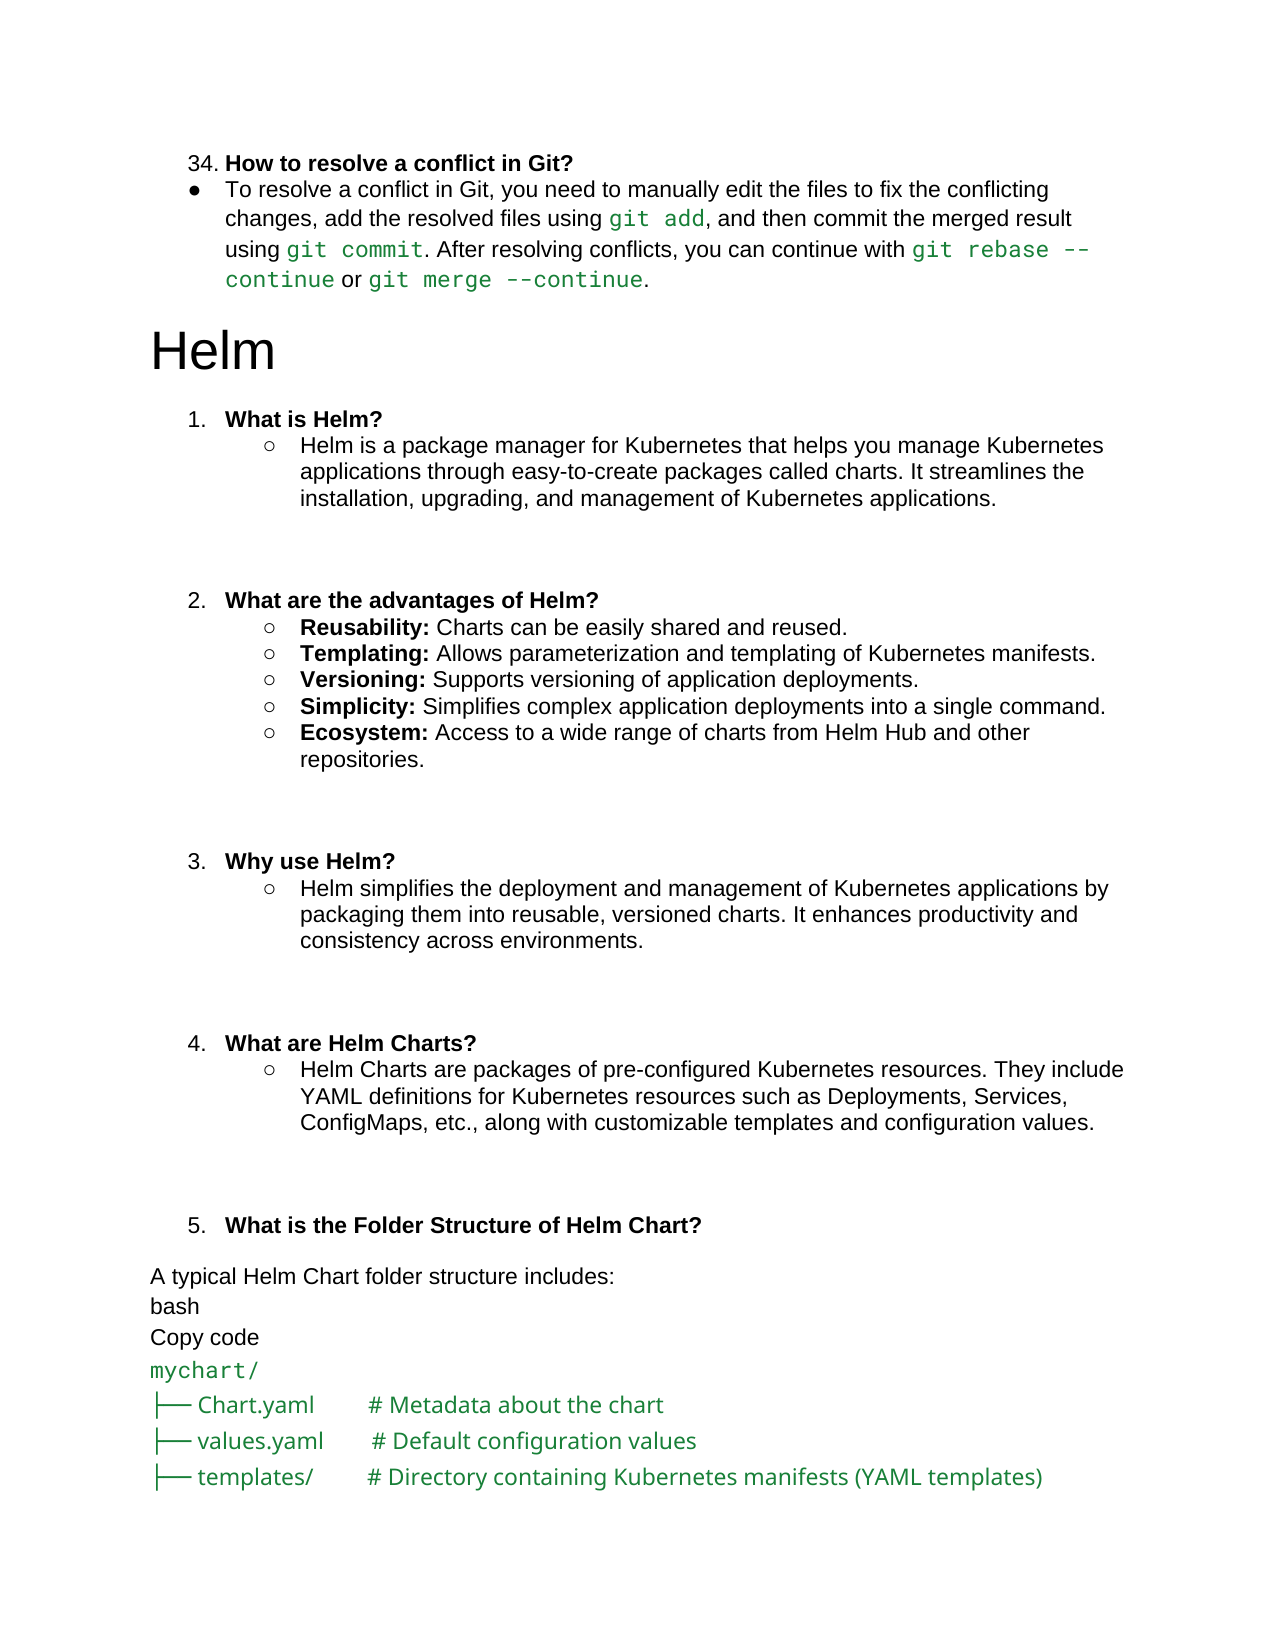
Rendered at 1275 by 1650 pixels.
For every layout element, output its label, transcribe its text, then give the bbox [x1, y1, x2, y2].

text ├── Chart.yaml # Metadata about the chart [150, 1389, 1125, 1420]
list Reusability: Charts can be easily shared and reused. [262, 614, 1125, 640]
text A typical Helm Chart folder structure includes: bash Copy code mychart/ [150, 1263, 1125, 1384]
list Ecosystem: Access to a wide range of charts from Helm Hub and other repositories. [262, 719, 1125, 772]
list Helm simplifies the deployment and management of Kubernetes applications by packaging them into reusable, versioned charts. It enhances productivity and consistency across environments. [262, 874, 1125, 954]
list What are Helm Charts? [187, 1030, 1125, 1056]
text ├── values.yaml # Default configuration values [150, 1425, 1125, 1456]
list Helm is a package manager for Kubernetes that helps you manage Kubernetes applications through easy-to-create packages called charts. It streamlines the installation, upgrading, and management of Kubernetes applications. [262, 432, 1125, 511]
list What is Helm? [187, 406, 1125, 432]
list Versioning: Supports versioning of application deployments. [262, 666, 1125, 693]
list To resolve a conflict in Git, you need to manually edit the files to fix the conflicting changes, add the resolved files using git add, and then commit the merged result using git commit. After resolving conflicts, you can continue with git rebase --continue or git merge --continue. [187, 176, 1125, 293]
list Templating: Allows parameterization and templating of Kubernetes manifests. [262, 640, 1125, 666]
title Helm [150, 318, 1125, 381]
list What are the advantages of Helm? [187, 587, 1125, 614]
list Helm Charts are packages of pre-configured Kubernetes resources. They include YAML definitions for Kubernetes resources such as Deployments, Services, ConfigMaps, etc., along with customizable templates and configuration values. [262, 1056, 1125, 1135]
list Why use Helm? [187, 848, 1125, 874]
list Simplicity: Simplifies complex application deployments into a single command. [262, 693, 1125, 719]
list How to resolve a conflict in Git? [187, 150, 1125, 176]
list What is the Folder Structure of Helm Chart? [187, 1212, 1125, 1238]
text ├── templates/ # Directory containing Kubernetes manifests (YAML templates) [150, 1461, 1125, 1492]
